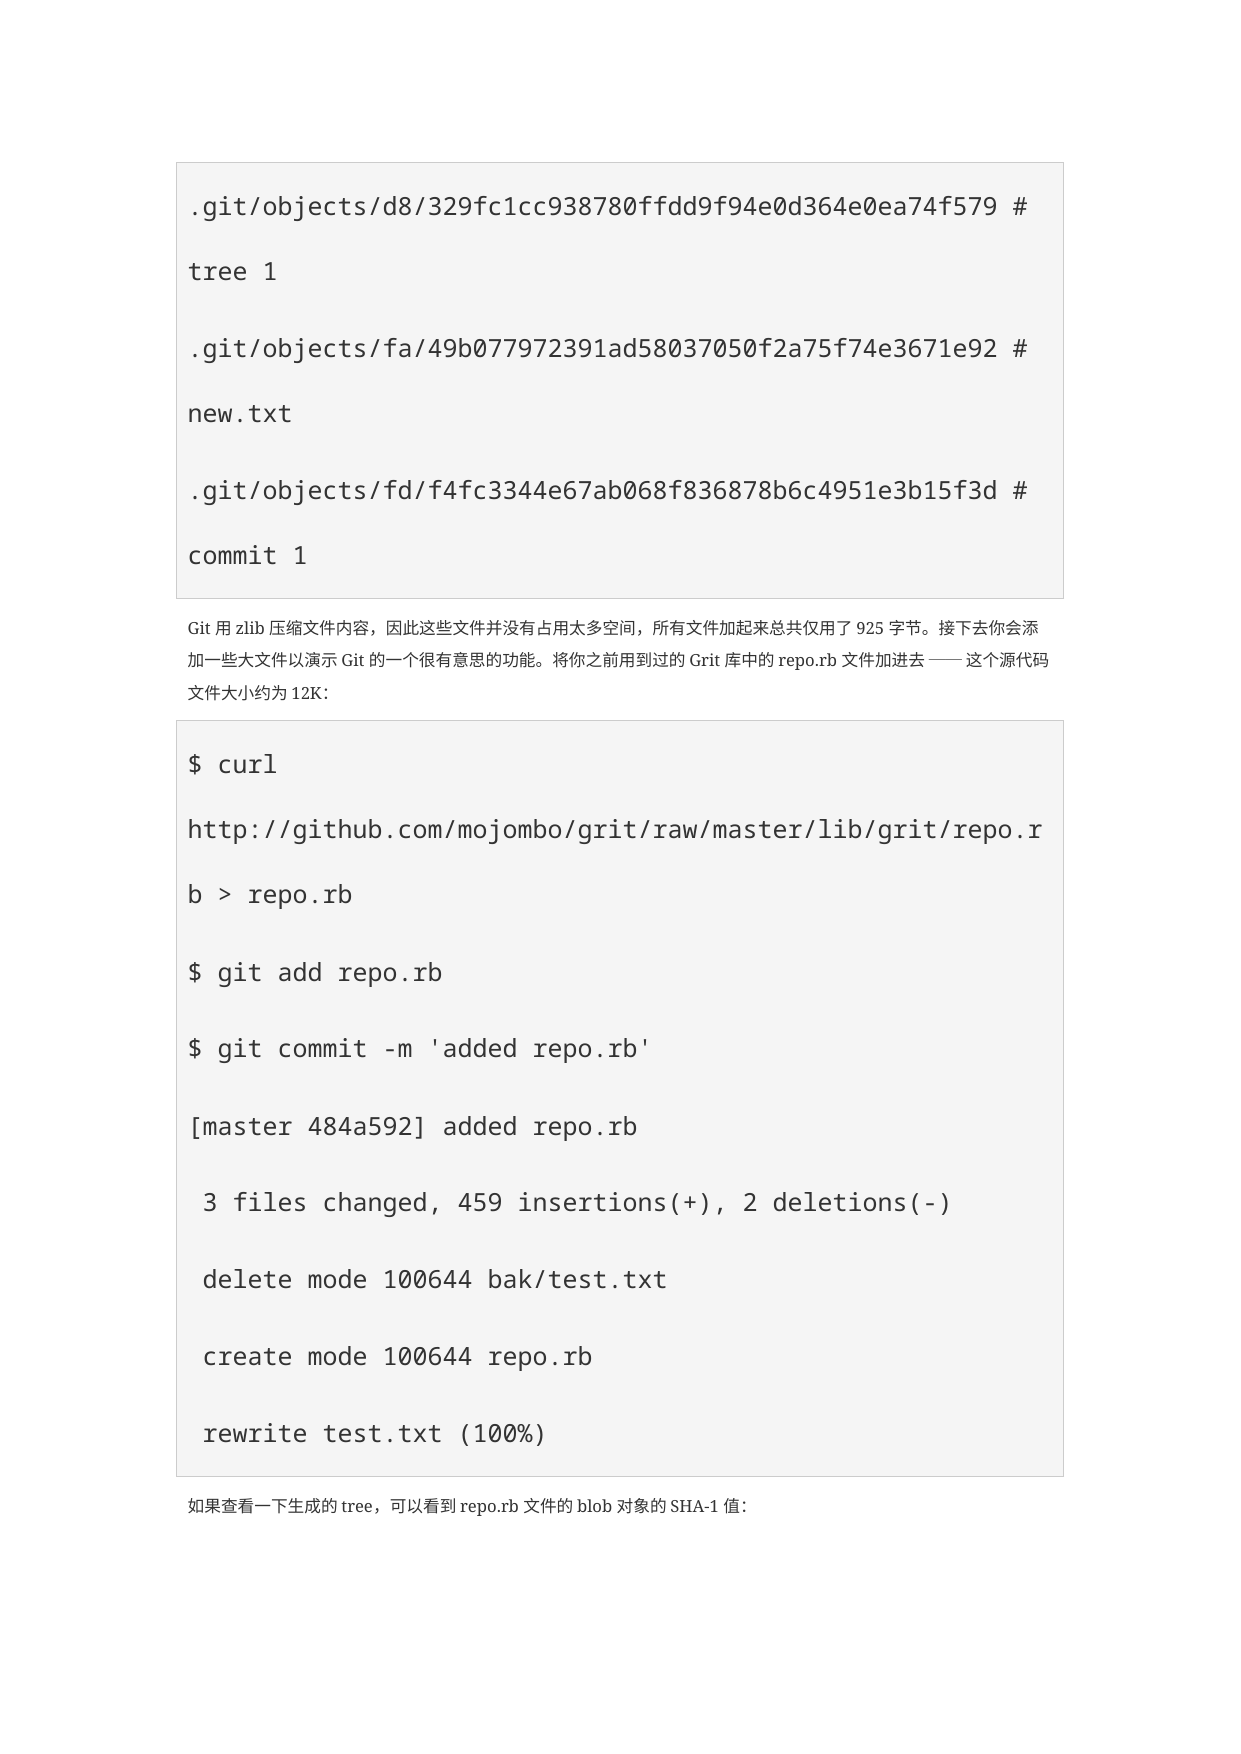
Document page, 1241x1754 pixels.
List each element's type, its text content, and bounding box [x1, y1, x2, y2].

text 3 files changed, 459 insertions(+), 2 deletions(-) [177, 1158, 1063, 1235]
text create mode 100644 repo.rb [177, 1312, 1063, 1389]
text Git 用 zlib 压缩文件内容，因此这些文件并没有占用太多空间，所有文件加起来总共仅用了 925 字节。接下去你会添加一些大文件以演示 Git 的一个很有意思的功能。将你之前用到过的 Grit 库中的 repo.rb 文件加进去 ── 这个源代码文件大小约为 12K： [187, 611, 1053, 708]
text 如果查看一下生成的 tree，可以看到 repo.rb 文件的 blob 对象的 SHA-1 值： [187, 1489, 1053, 1522]
text .git/objects/d8/329fc1cc938780ffdd9f94e0d364e0ea74f579 # tree 1 [177, 163, 1063, 303]
text delete mode 100644 bak/test.txt [177, 1235, 1063, 1312]
text [master 484a592] added repo.rb [177, 1081, 1063, 1158]
text $ git add repo.rb [177, 927, 1063, 1004]
text .git/objects/fd/f4fc3344e67ab068f836878b6c4951e3b15f3d # commit 1 [177, 446, 1063, 598]
text rewrite test.txt (100%) [177, 1389, 1063, 1476]
text $ git commit -m 'added repo.rb' [177, 1004, 1063, 1081]
text .git/objects/fa/49b077972391ad58037050f2a75f74e3671e92 # new.txt [177, 304, 1063, 445]
text $ curl http://github.com/mojombo/grit/raw/master/lib/grit/repo.rb > repo.rb [177, 721, 1063, 927]
